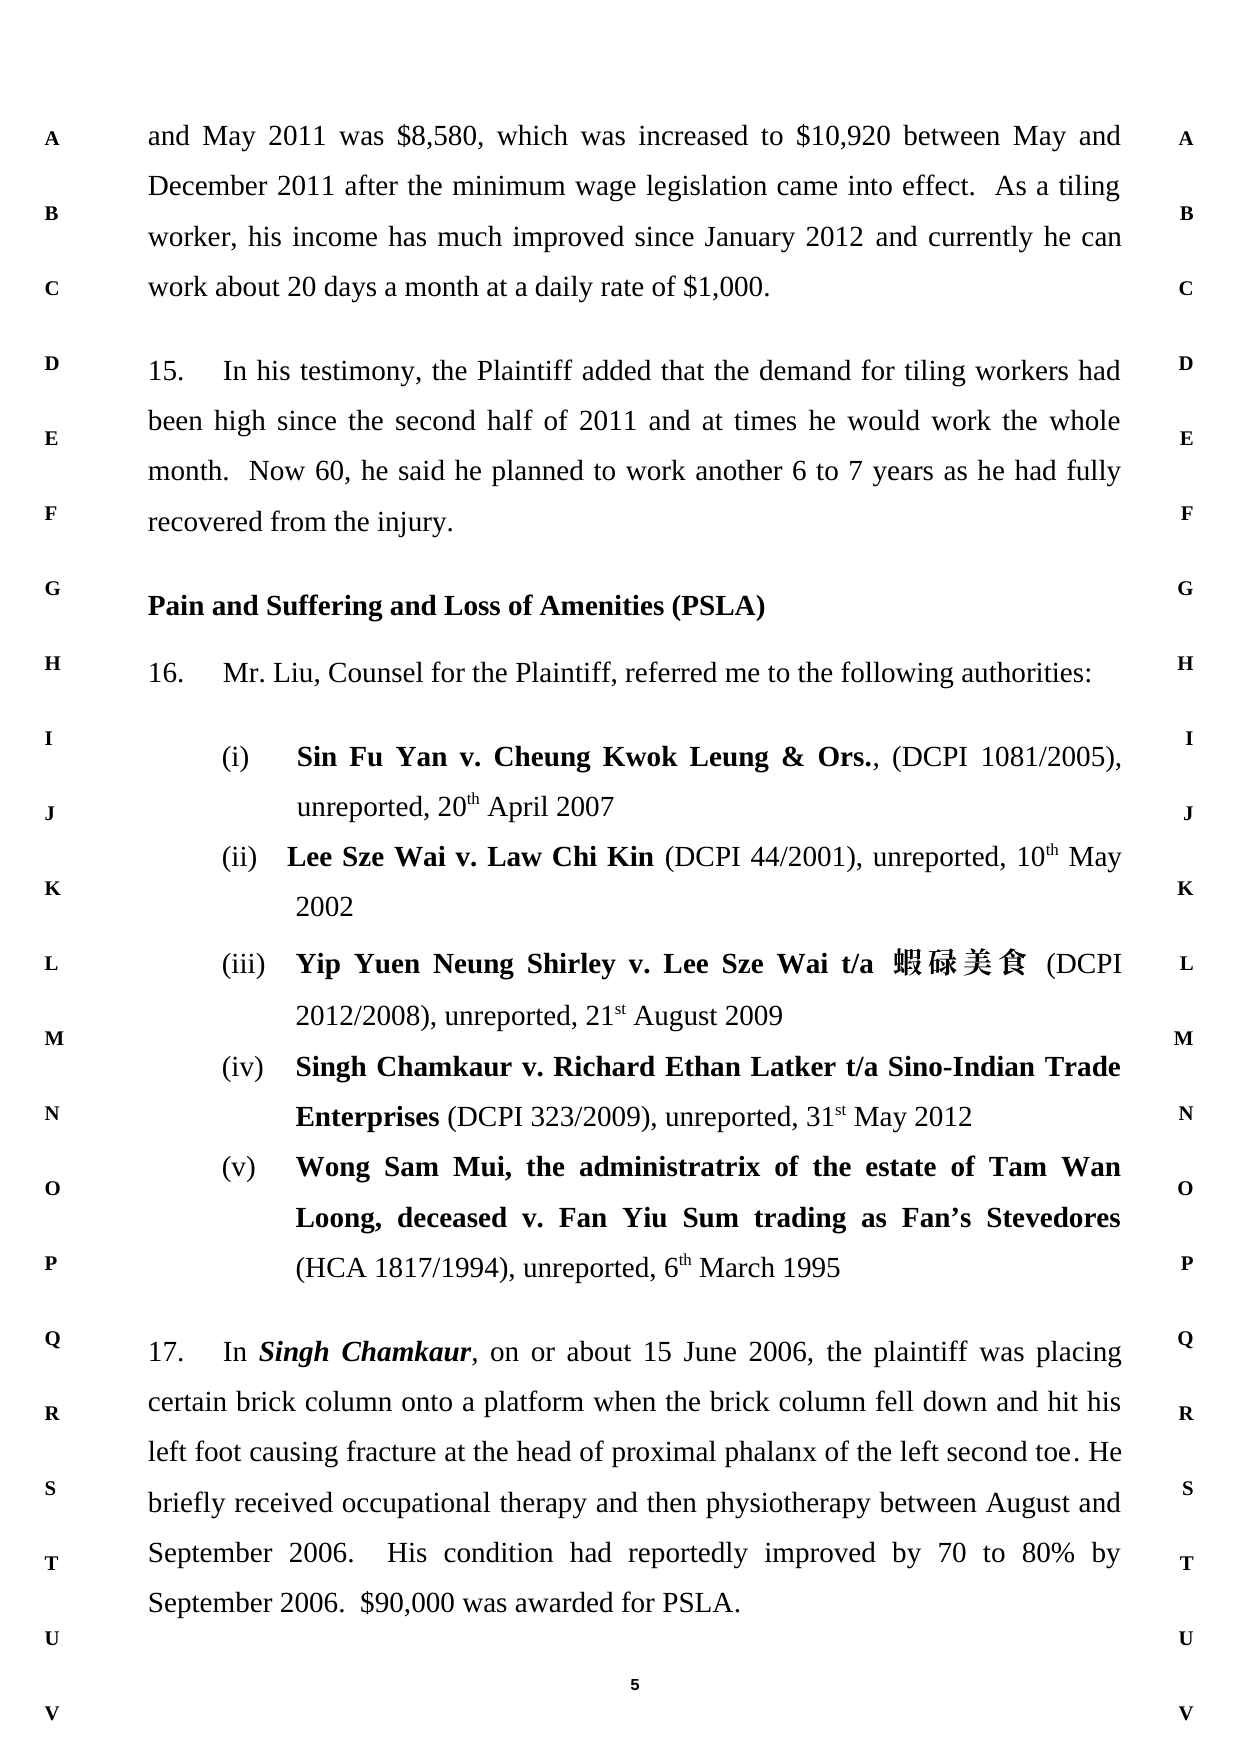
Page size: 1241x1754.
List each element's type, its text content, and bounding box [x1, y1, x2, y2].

text (iii) Yip Yuen Neung Shirley v. Lee Sze Wai t/a 蝦碌美食 (DCPI 2012/2008), unreported, 21st August 2009 [222, 940, 1122, 1032]
text (v) Wong Sam Mui, the administratrix of the estate of Tam Wan Loong, deceased v. Fan Yiu Sum trading as Fan’s Stevedores (HCA 1817/1994), unreported, 6th March 1995 [222, 1149, 1122, 1284]
list Pain and Suffering and Loss of Amenities (PSLA) [148, 588, 1122, 621]
list Sin Fu Yan v. Cheung Kwok Leung & Ors., (DCPI 1081/2005), unreported, 20th April 2007 [222, 739, 1122, 822]
list In his testimony, the Plaintiff added that the demand for tiling workers had been high since the second half of 2011 and at times he would work the whole month. Now 60, he said he planned to work another 6 to 7 years as he had fully recovered from the injury. [148, 353, 1122, 537]
text (iv) Singh Chamkaur v. Richard Ethan Latker t/a Sino-Indian Trade Enterprises (DCPI 323/2009), unreported, 31st May 2012 [222, 1049, 1122, 1133]
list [148, 118, 1122, 303]
text (ii) Lee Sze Wai v. Law Chi Kin (DCPI 44/2001), unreported, 10th May 2002 [222, 839, 1122, 923]
list Mr. Liu, Counsel for the Plaintiff, referred me to the following authorities: [148, 655, 1122, 688]
list In Singh Chamkaur, on or about 15 June 2006, the plaintiff was placing certain brick column onto a platform when the brick column fell down and hit his left foot causing fracture at the head of proximal phalanx of the left second toe. He briefly received occupational therapy and then physiotherapy between August and September 2006. His condition had reportedly improved by 70 to 80% by September 2006. $90,000 was awarded for PSLA. [148, 1334, 1122, 1619]
